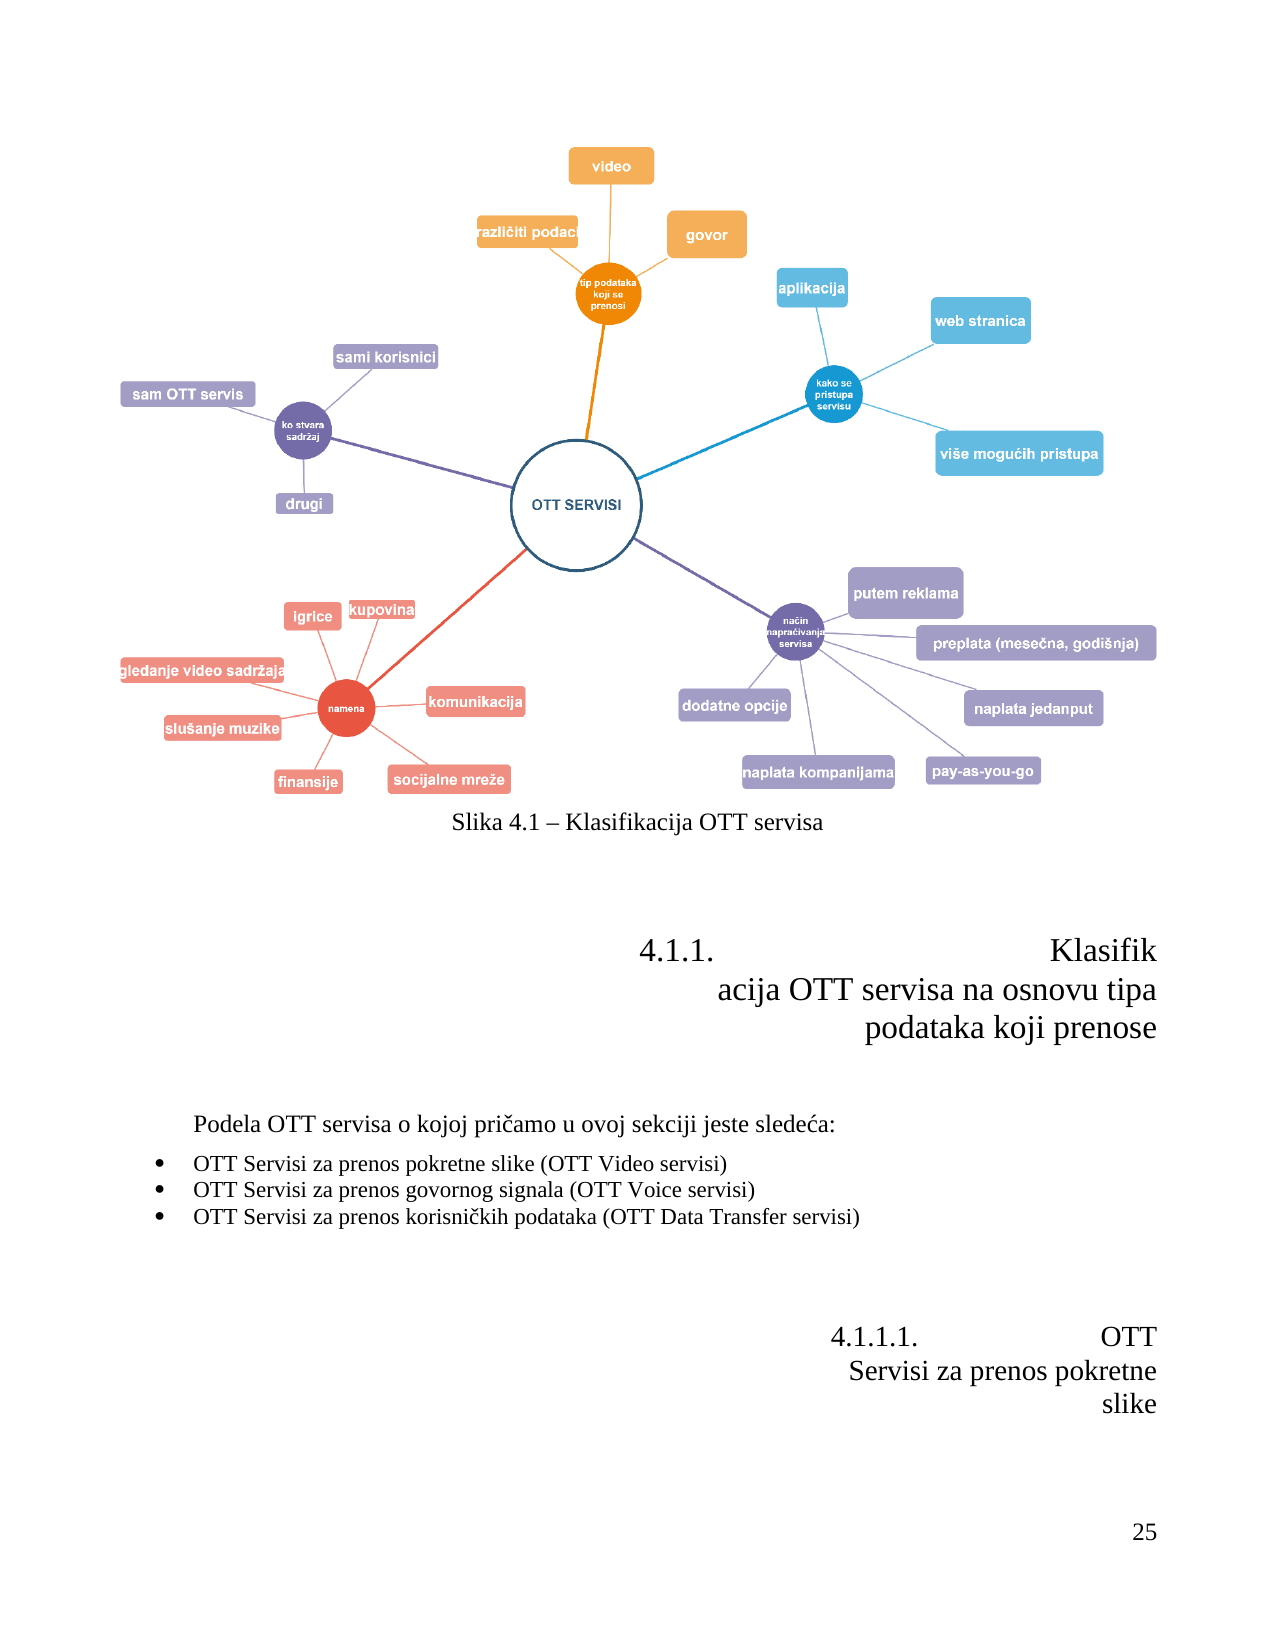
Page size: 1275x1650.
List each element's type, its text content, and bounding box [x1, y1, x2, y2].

list OTT Servisi za prenos govornog signala (OTT Voice servisi) [156, 1177, 1157, 1203]
list OTT Servisi za prenos pokretne slike (OTT Video servisi) [156, 1150, 1157, 1177]
picture [118, 146, 1157, 795]
text Podela OTT servisa o kojoj pričamo u ovoj sekciji jeste sledeća: [118, 1109, 1157, 1138]
text Slika 4.1 – Klasifikacija OTT servisa [118, 807, 1157, 836]
list OTT Servisi za prenos pokretne slike [770, 1319, 1157, 1420]
list Klasifikacija OTT servisa na osnovu tipa podataka koji prenose [629, 931, 1157, 1046]
list OTT Servisi za prenos korisničkih podataka (OTT Data Transfer servisi) [156, 1203, 1157, 1229]
